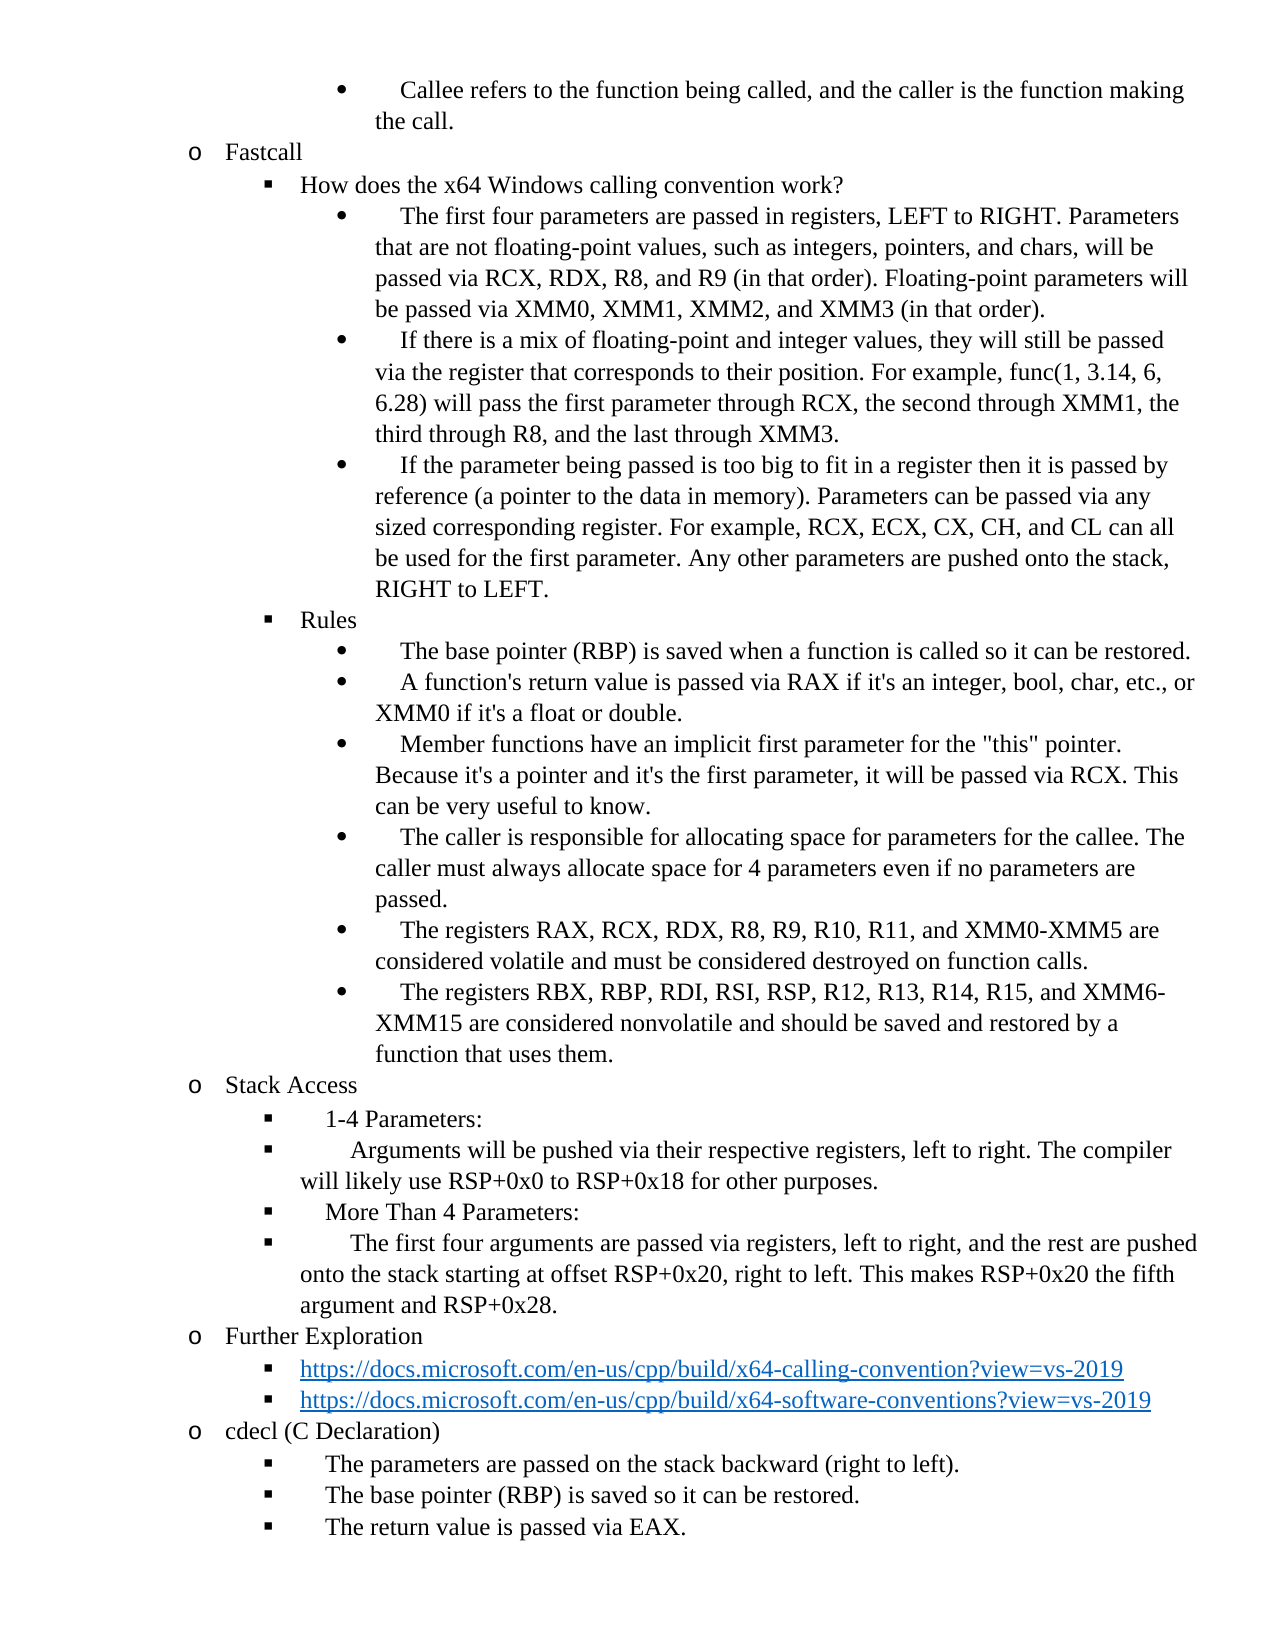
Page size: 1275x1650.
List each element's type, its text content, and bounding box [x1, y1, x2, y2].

list The first four parameters are passed in registers, LEFT to RIGHT. Parameters that are not floating-point values, such as integers, pointers, and chars, will be passed via RCX, RDX, R8, and R9 (in that order). Floating-point parameters will be passed via XMM0, XMM1, XMM2, and XMM3 (in that order). [337, 201, 1200, 323]
list The registers RAX, RCX, RDX, R8, R9, R10, R11, and XMM0-XMM5 are considered volatile and must be considered destroyed on function calls. [337, 915, 1200, 975]
list The base pointer (RBP) is saved when a function is called so it can be restored. [337, 636, 1200, 665]
list The caller is responsible for allocating space for parameters for the callee. The caller must always allocate space for 4 parameters even if no parameters are passed. [337, 822, 1200, 913]
list Rules [262, 605, 1200, 634]
list The first four arguments are passed via registers, left to right, and the rest are pushed onto the stack starting at offset RSP+0x20, right to left. This makes RSP+0x20 the fifth argument and RSP+0x28. [262, 1228, 1200, 1319]
list https://docs.microsoft.com/en-us/cpp/build/x64-calling-convention?view=vs-2019 [262, 1354, 1200, 1383]
list The base pointer (RBP) is saved so it can be restored. [262, 1481, 1200, 1509]
list Stack Access [187, 1071, 1200, 1101]
list Callee refers to the function being called, and the caller is the function making the call. [337, 75, 1200, 135]
list The parameters are passed on the stack backward (right to left). [262, 1449, 1200, 1478]
list The return value is passed via EAX. [262, 1512, 1200, 1540]
list 1-4 Parameters: [262, 1104, 1200, 1132]
list cdecl (C Declaration) [187, 1416, 1200, 1447]
list More Than 4 Parameters: [262, 1197, 1200, 1226]
list Member functions have an implicit first parameter for the "this" pointer. Because it's a pointer and it's the first parameter, it will be passed via RCX. This can be very useful to know. [337, 729, 1200, 820]
list Further Exploration [187, 1321, 1200, 1352]
list Arguments will be pushed via their respective registers, left to right. The compiler will likely use RSP+0x0 to RSP+0x18 for other purposes. [262, 1135, 1200, 1194]
list The registers RBX, RBP, RDI, RSI, RSP, R12, R13, R14, R15, and XMM6-XMM15 are considered nonvolatile and should be saved and restored by a function that uses them. [337, 977, 1200, 1068]
list Fastcall [187, 137, 1200, 168]
list If there is a mix of floating-point and integer values, they will still be passed via the register that corresponds to their position. For example, func(1, 3.14, 6, 6.28) will pass the first parameter through RCX, the second through XMM1, the third through R8, and the last through XMM3. [337, 326, 1200, 447]
list https://docs.microsoft.com/en-us/cpp/build/x64-software-conventions?view=vs-2019 [262, 1385, 1200, 1414]
list How does the x64 Windows calling convention work? [262, 170, 1200, 199]
list If the parameter being passed is too big to fit in a register then it is passed by reference (a pointer to the data in memory). Parameters can be passed via any sized corresponding register. For example, RCX, ECX, CX, CH, and CL can all be used for the first parameter. Any other parameters are pushed onto the stack, RIGHT to LEFT. [337, 450, 1200, 603]
list A function's return value is passed via RAX if it's an integer, bool, char, etc., or XMM0 if it's a float or double. [337, 667, 1200, 727]
